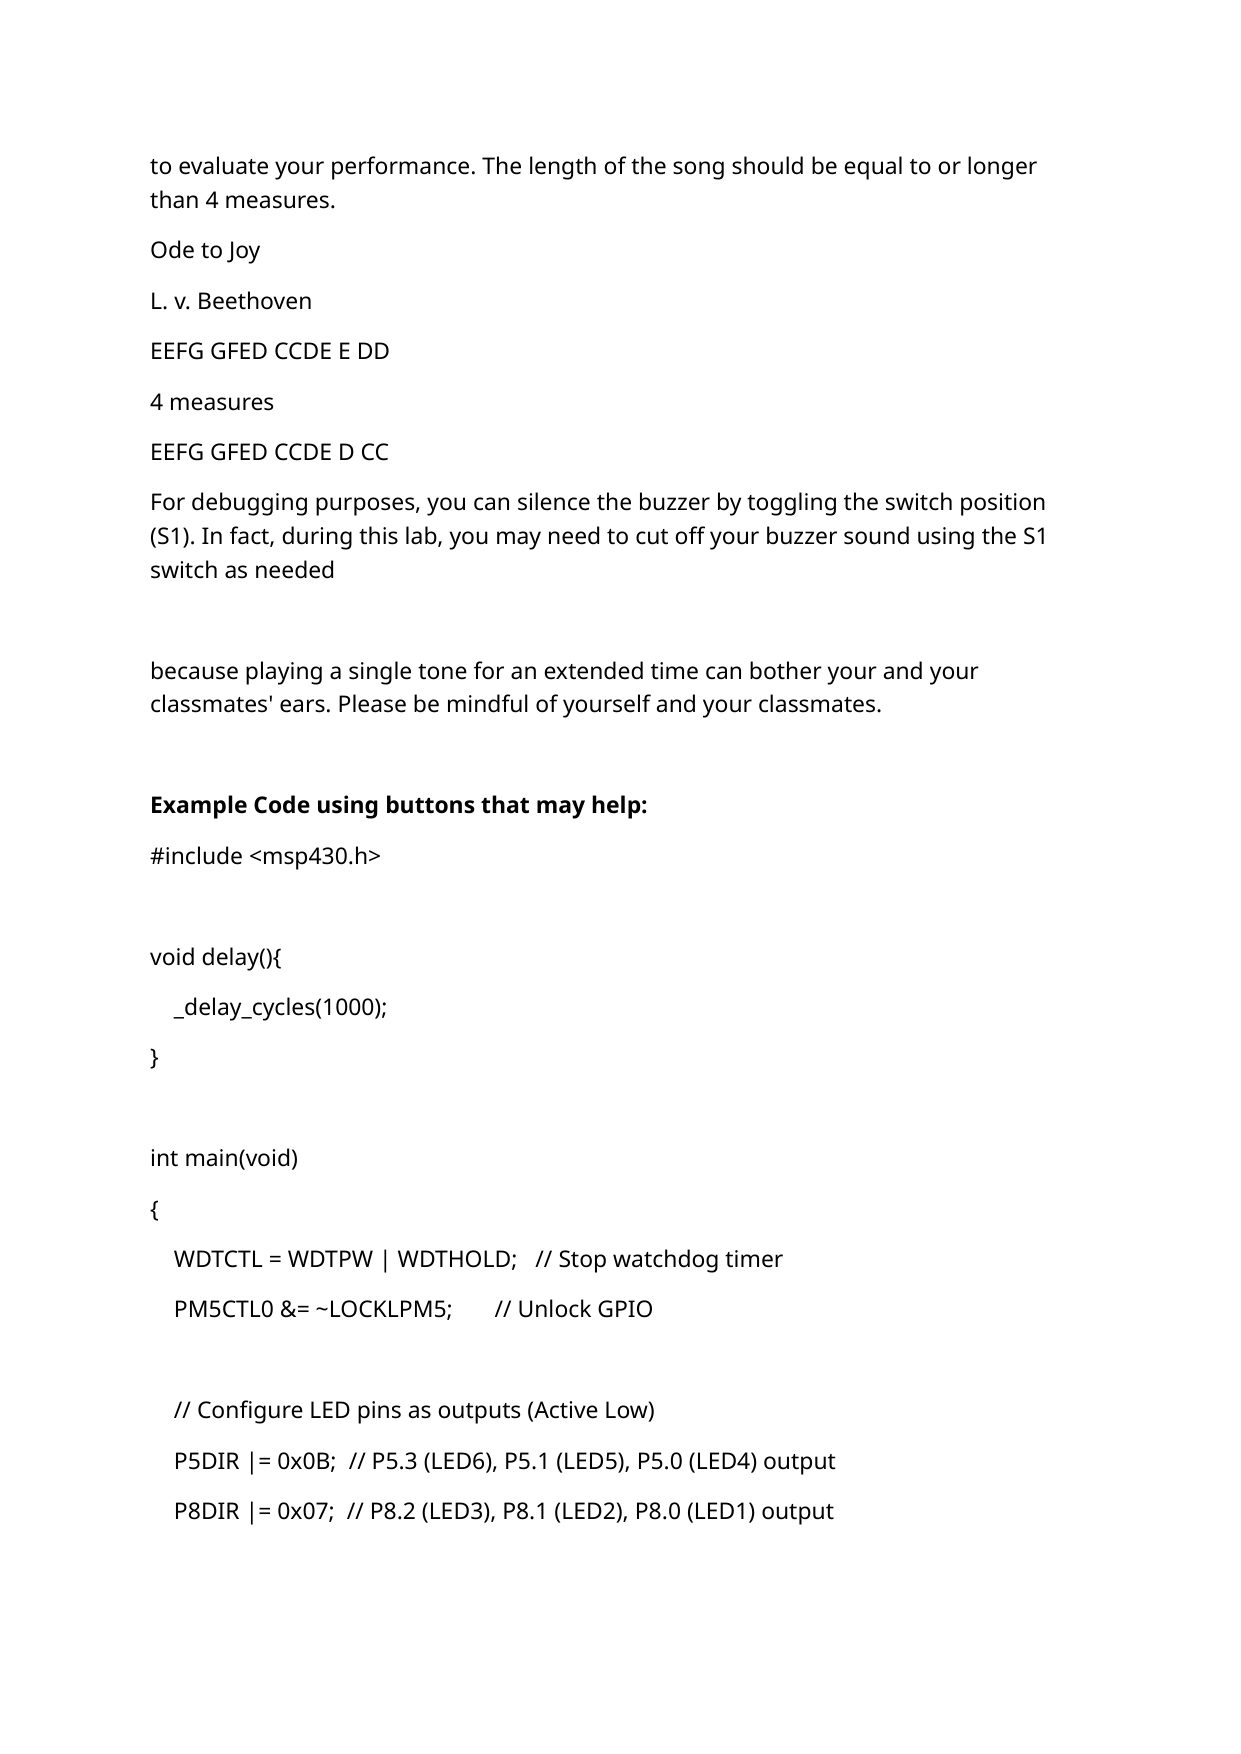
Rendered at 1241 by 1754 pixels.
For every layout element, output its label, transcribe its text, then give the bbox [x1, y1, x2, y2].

text P5DIR |= 0x0B; // P5.3 (LED6), P5.1 (LED5), P5.0 (LED4) output [150, 1444, 1090, 1476]
text because playing a single tone for an extended time can bother your and your classmates' ears. Please be mindful of yourself and your classmates. [150, 654, 1090, 719]
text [150, 150, 1090, 215]
text int main(void) [150, 1142, 1090, 1173]
text 4 measures [150, 385, 1090, 417]
text { [150, 1192, 1090, 1224]
text WDTCTL = WDTPW | WDTHOLD; // Stop watchdog timer [150, 1243, 1090, 1274]
text EEFG GFED CCDE E DD [150, 335, 1090, 366]
text void delay(){ [150, 940, 1090, 972]
text L. v. Beethoven [150, 284, 1090, 316]
text _delay_cycles(1000); [150, 991, 1090, 1022]
text Ode to Joy [150, 234, 1090, 265]
text P8DIR |= 0x07; // P8.2 (LED3), P8.1 (LED2), P8.0 (LED1) output [150, 1495, 1090, 1526]
text #include <msp430.h> [150, 839, 1090, 871]
text // Configure LED pins as outputs (Active Low) [150, 1394, 1090, 1425]
text EEFG GFED CCDE D CC [150, 436, 1090, 467]
text } [150, 1041, 1090, 1072]
text PM5CTL0 &= ~LOCKLPM5; // Unlock GPIO [150, 1293, 1090, 1324]
text For debugging purposes, you can silence the buzzer by toggling the switch position (S1). In fact, during this lab, you may need to cut off your buzzer sound using the S1 switch as needed [150, 486, 1090, 585]
text Example Code using buttons that may help: [150, 789, 1090, 820]
